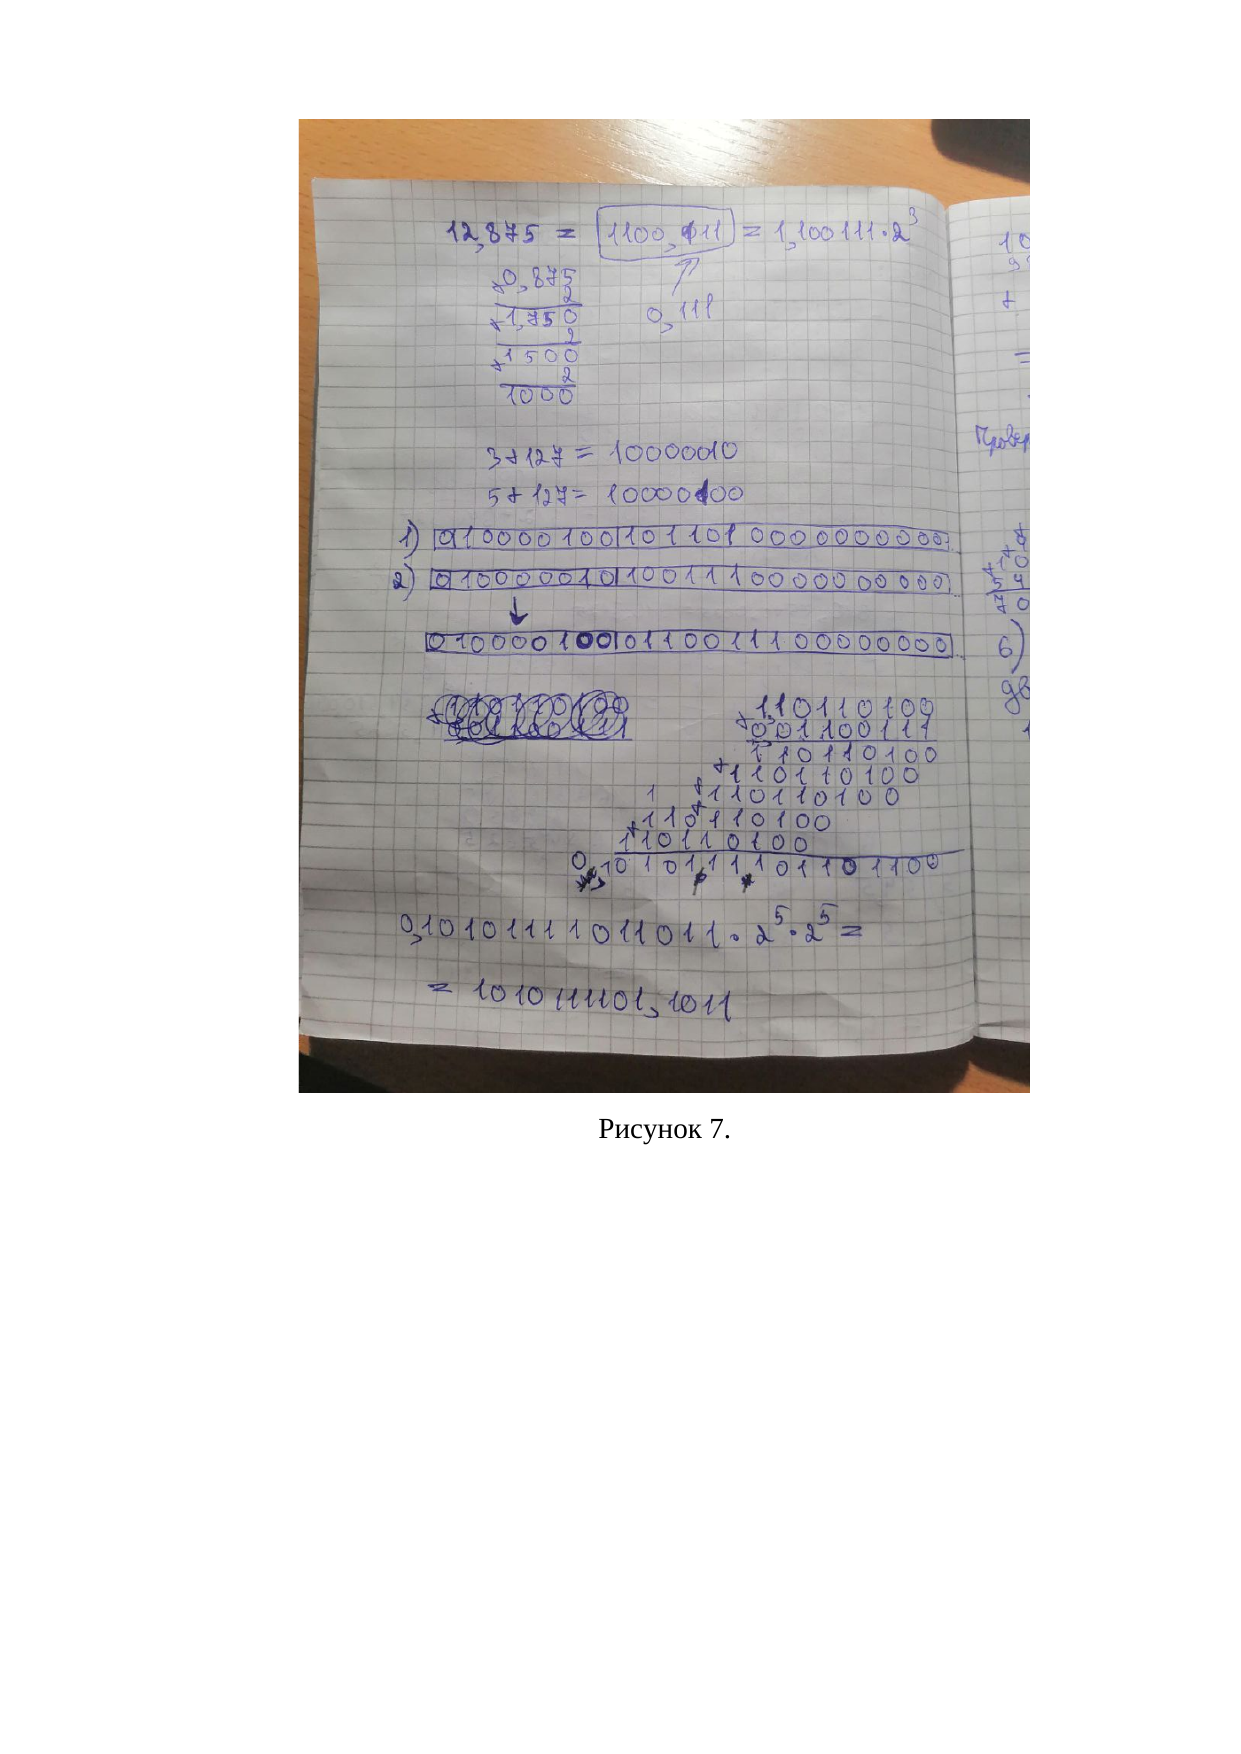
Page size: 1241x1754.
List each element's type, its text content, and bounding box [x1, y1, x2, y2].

picture [299, 120, 1030, 1092]
text Рисунок 7. [177, 1111, 1152, 1145]
